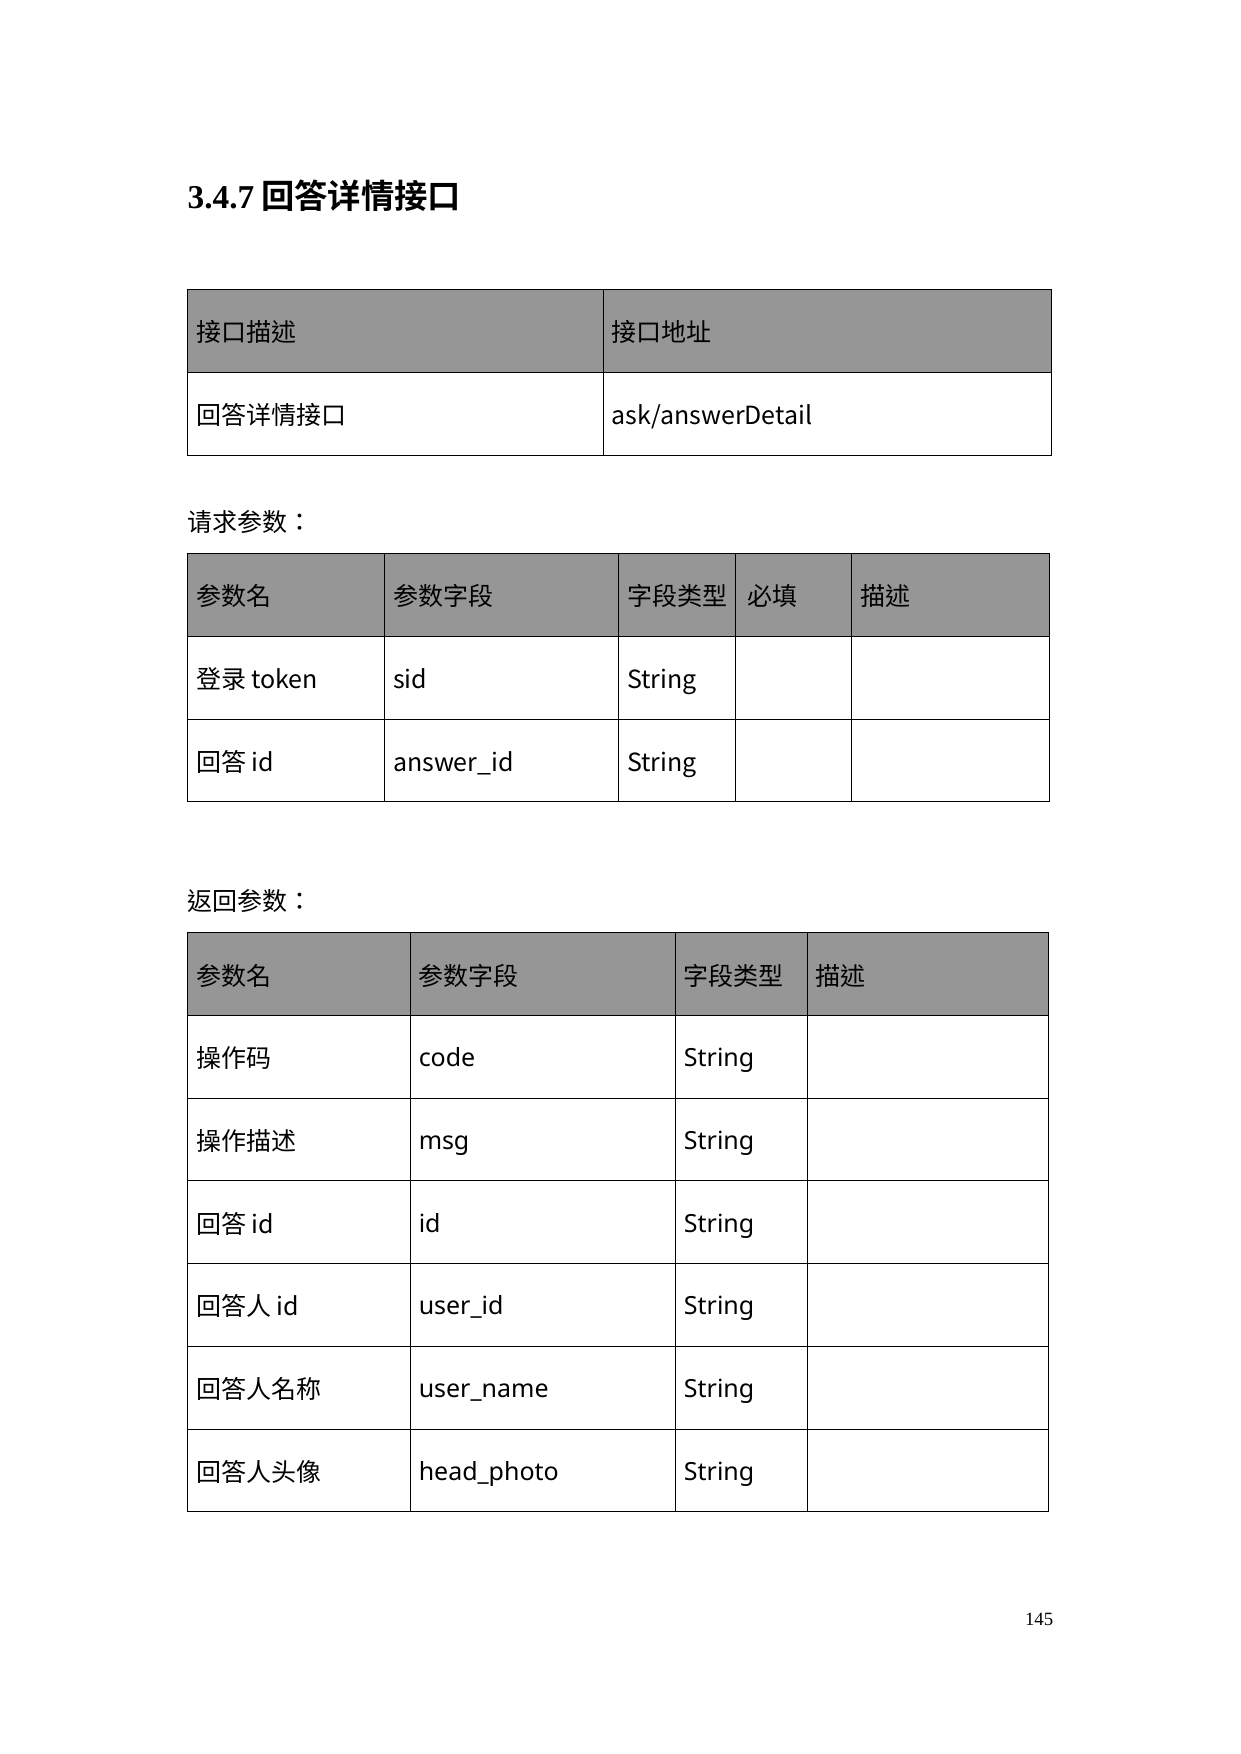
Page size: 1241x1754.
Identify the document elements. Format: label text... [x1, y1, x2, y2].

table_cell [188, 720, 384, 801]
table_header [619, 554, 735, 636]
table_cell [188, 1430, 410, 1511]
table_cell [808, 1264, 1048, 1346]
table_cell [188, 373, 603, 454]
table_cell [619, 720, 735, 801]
text 请求参数： [187, 488, 1053, 553]
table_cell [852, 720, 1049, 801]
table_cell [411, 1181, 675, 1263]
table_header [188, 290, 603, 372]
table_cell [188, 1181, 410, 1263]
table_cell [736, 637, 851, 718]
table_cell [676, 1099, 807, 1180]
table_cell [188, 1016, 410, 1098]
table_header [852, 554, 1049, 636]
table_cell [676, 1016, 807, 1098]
subtitle 3.4.7回答详情接口 [187, 162, 1053, 227]
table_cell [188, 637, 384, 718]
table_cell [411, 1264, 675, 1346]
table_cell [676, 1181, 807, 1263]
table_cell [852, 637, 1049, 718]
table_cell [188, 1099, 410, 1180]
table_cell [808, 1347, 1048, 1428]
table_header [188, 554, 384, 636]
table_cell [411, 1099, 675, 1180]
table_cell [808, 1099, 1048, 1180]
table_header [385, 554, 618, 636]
text 返回参数： [187, 867, 1053, 932]
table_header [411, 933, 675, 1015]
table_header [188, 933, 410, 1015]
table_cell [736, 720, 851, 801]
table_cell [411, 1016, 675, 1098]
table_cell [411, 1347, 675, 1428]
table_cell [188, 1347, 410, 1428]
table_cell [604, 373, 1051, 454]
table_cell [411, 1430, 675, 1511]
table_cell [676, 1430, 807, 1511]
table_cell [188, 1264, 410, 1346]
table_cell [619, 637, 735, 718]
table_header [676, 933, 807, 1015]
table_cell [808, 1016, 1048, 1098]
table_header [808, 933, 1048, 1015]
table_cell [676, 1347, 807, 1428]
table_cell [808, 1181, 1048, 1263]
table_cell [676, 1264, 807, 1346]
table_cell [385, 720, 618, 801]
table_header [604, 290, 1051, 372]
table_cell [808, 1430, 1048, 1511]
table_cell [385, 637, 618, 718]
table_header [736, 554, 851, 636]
